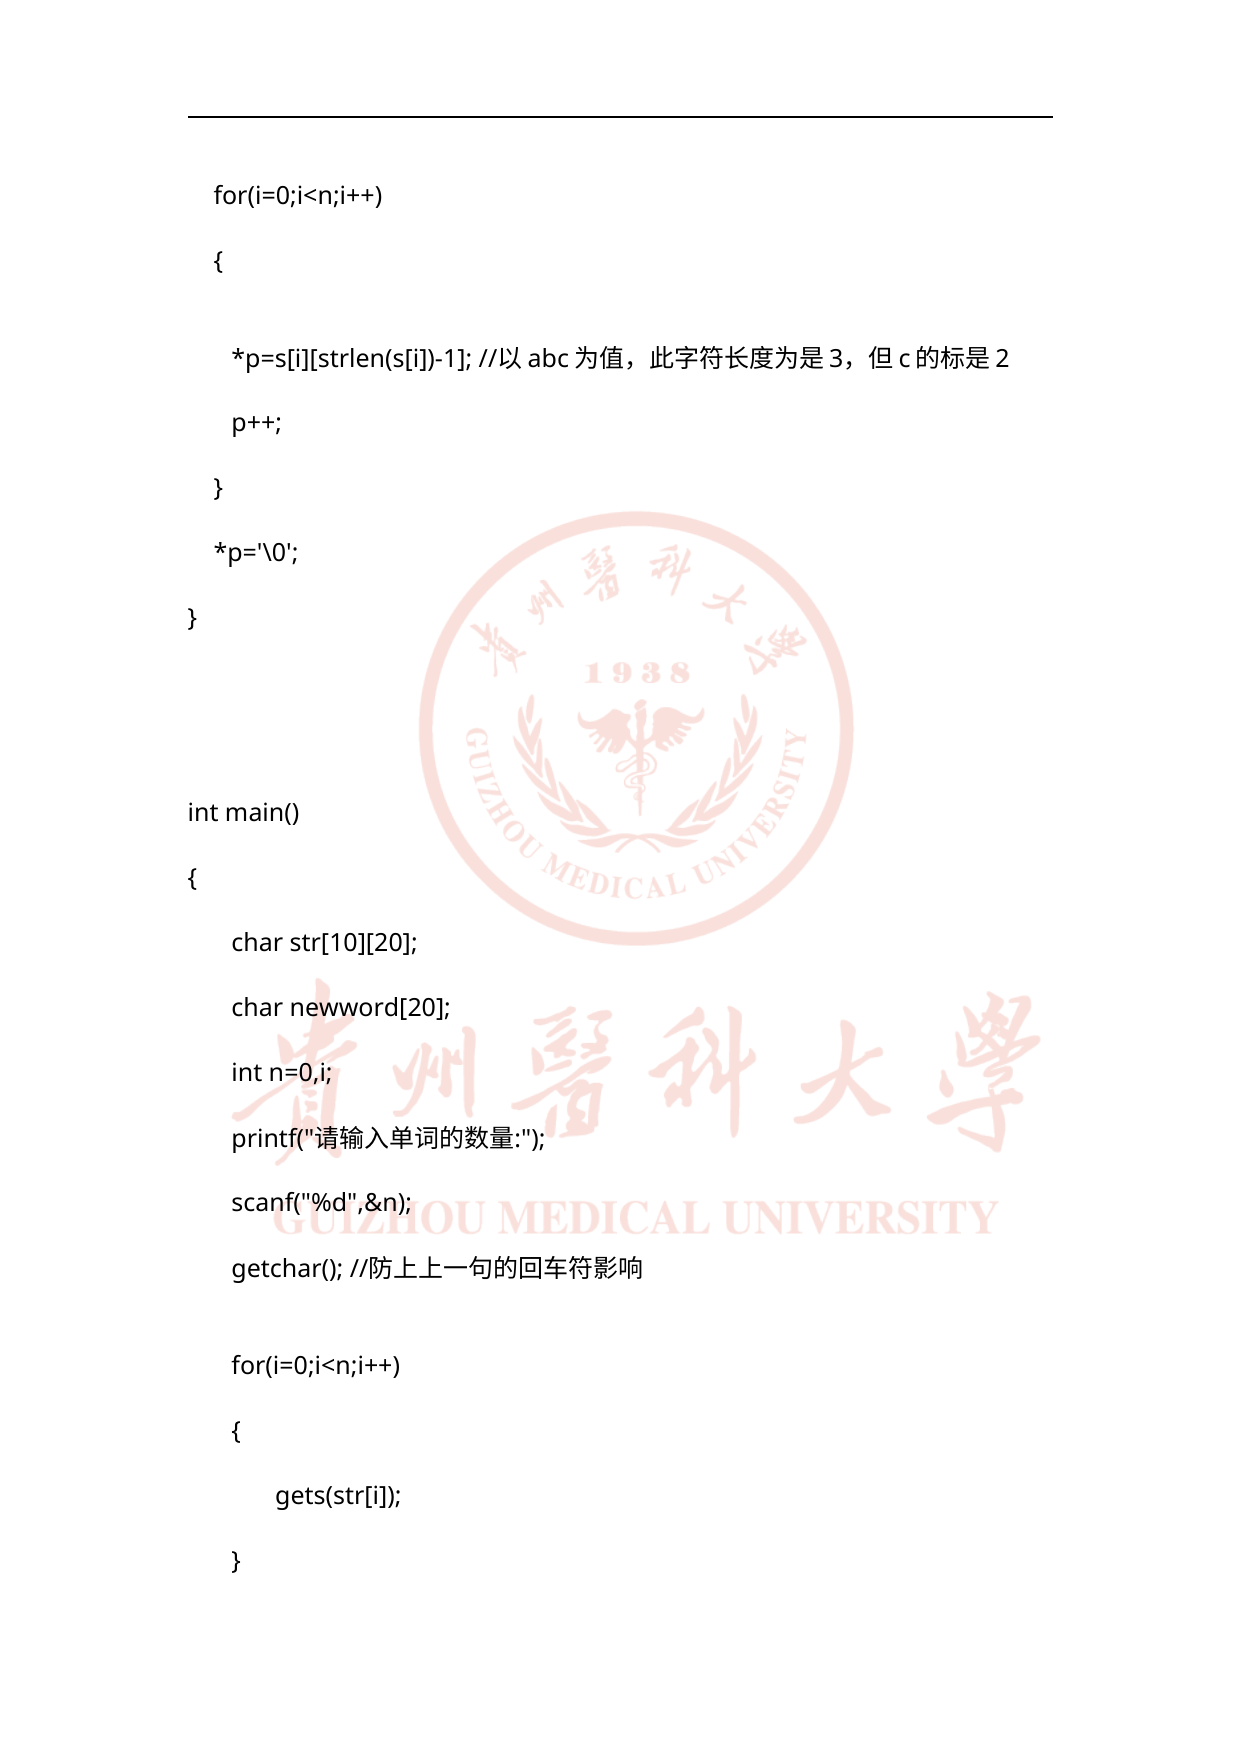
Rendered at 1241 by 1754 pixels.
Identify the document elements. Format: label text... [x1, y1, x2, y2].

text for(i=0;i<n;i++) [187, 1332, 1053, 1397]
text *p=s[i][strlen(s[i])-1]; //以abc为值，此字符长度为是3，但c的标是2 [187, 324, 1053, 389]
text getchar(); //防上上一句的回车符影响 [187, 1234, 1053, 1299]
text } [187, 1527, 1053, 1592]
text *p='\0'; [187, 519, 1053, 584]
text { [187, 844, 1053, 909]
text char str[10][20]; [187, 909, 1053, 974]
text } [187, 454, 1053, 519]
text printf("请输入单词的数量:"); [187, 1104, 1053, 1169]
text } [187, 584, 1053, 649]
text { [187, 227, 1053, 292]
text scanf("%d",&n); [187, 1169, 1053, 1234]
text char newword[20]; [187, 974, 1053, 1039]
text int main() [187, 779, 1053, 844]
text gets(str[i]); [187, 1462, 1053, 1527]
text p++; [187, 389, 1053, 454]
text { [187, 1397, 1053, 1462]
text for(i=0;i<n;i++) [187, 162, 1053, 227]
text int n=0,i; [187, 1039, 1053, 1104]
